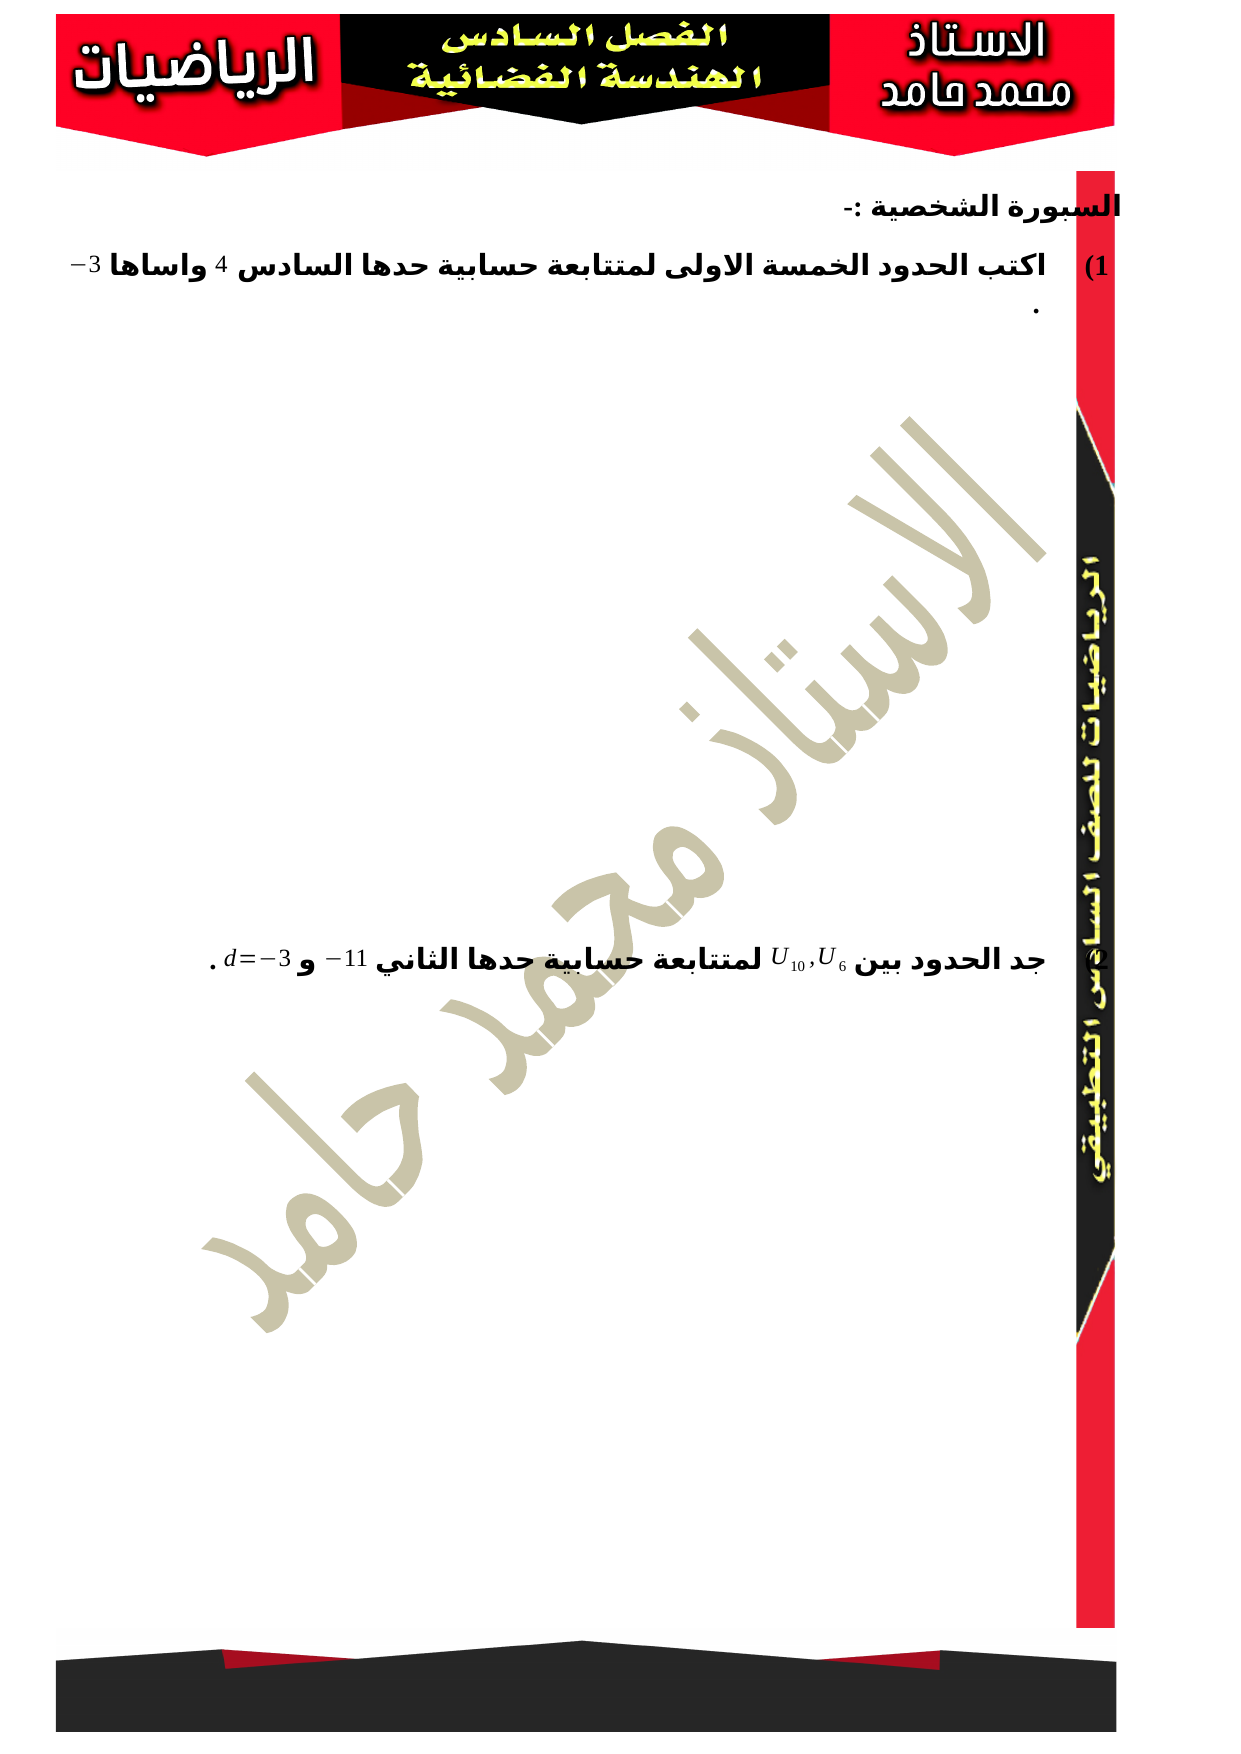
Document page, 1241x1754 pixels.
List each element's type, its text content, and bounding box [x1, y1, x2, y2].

picture [55, 14, 1117, 189]
list اكتب الحدود الخمسة الاولى لمتتابعة حسابية حدها السادس واساها . [59, 248, 1084, 320]
picture [55, 222, 1117, 1732]
list جد الحدود بين لمتتابعة حسابية حدها الثاني و . [59, 942, 1084, 975]
text السبورة الشخصية :- [59, 189, 1122, 222]
